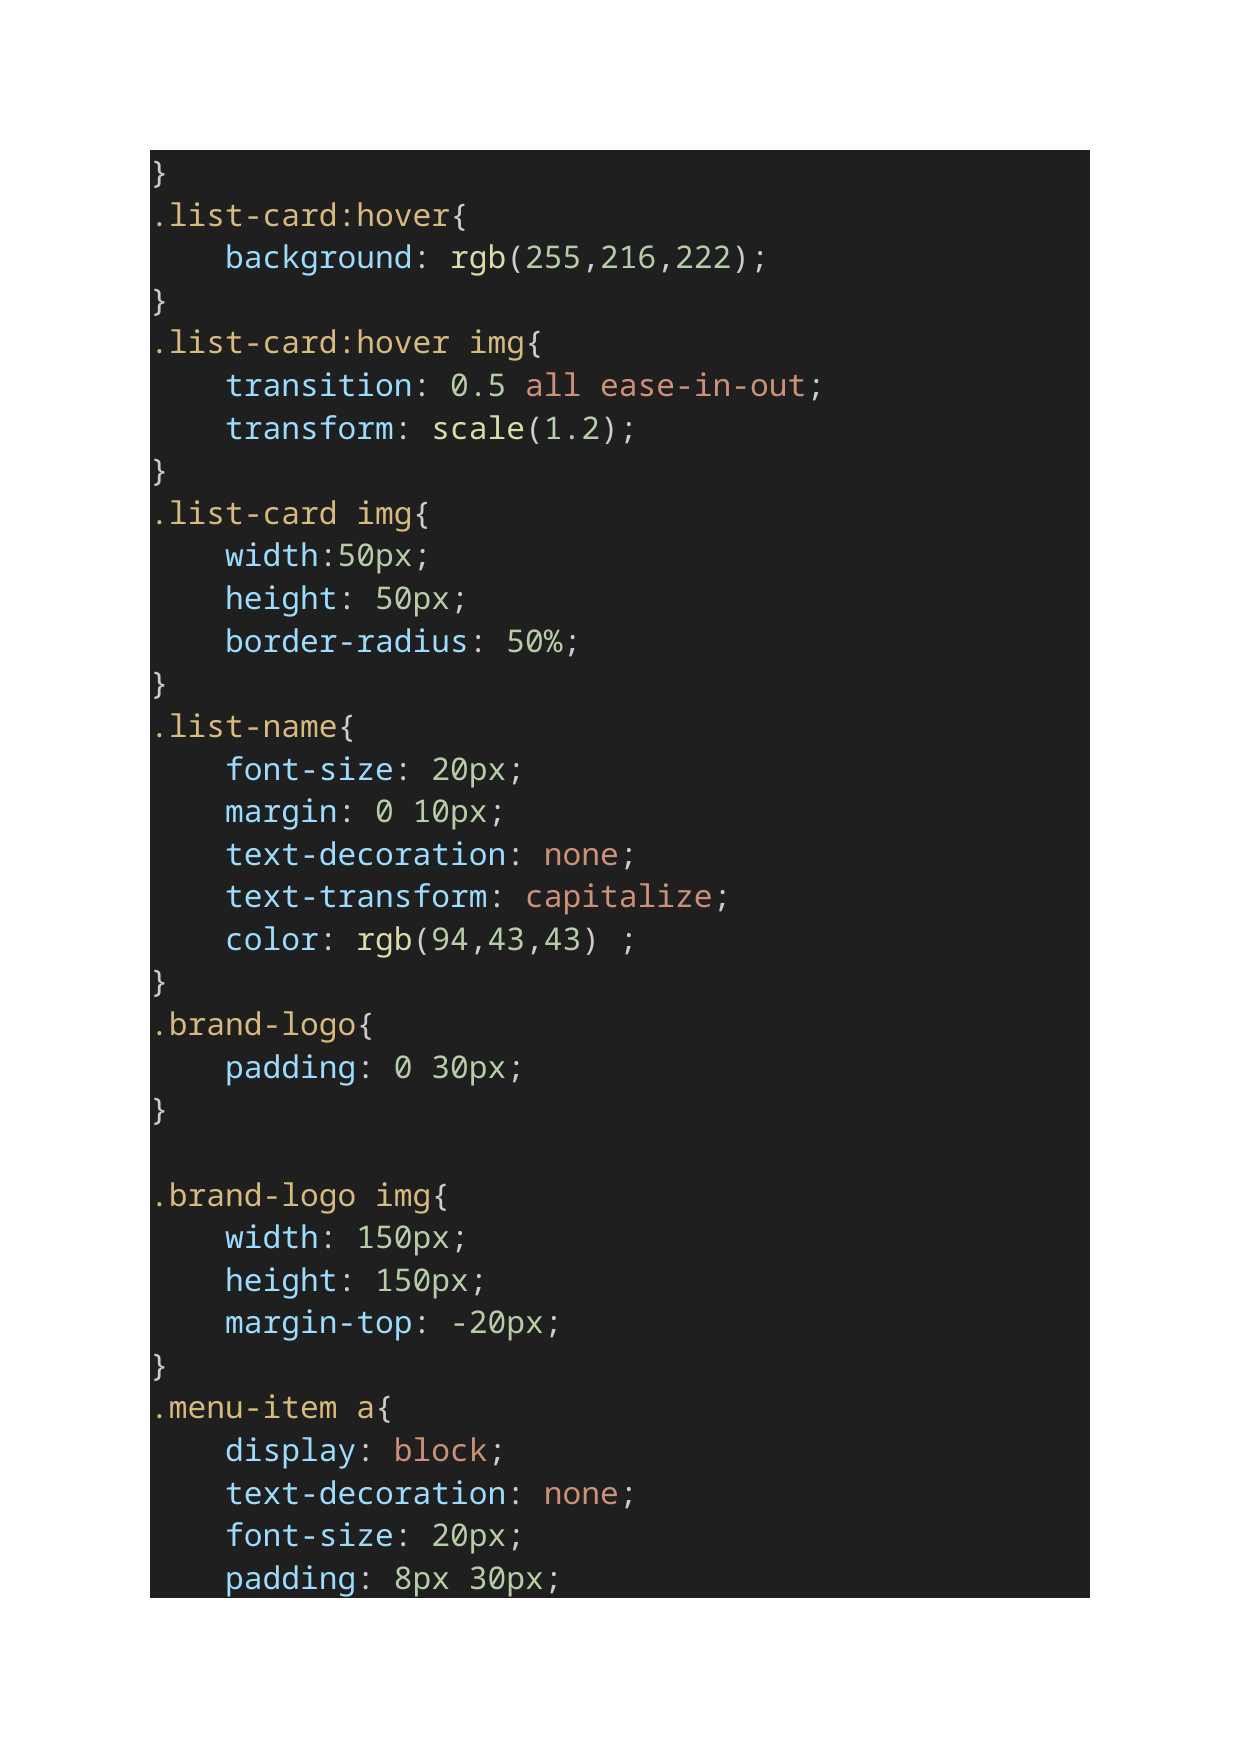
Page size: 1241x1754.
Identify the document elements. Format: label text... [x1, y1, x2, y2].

text } [150, 959, 1090, 1002]
text padding: 8px 30px; [150, 1556, 1090, 1598]
text } [150, 278, 1090, 320]
text .list-name{ [150, 704, 1090, 746]
text margin-top: -20px; [150, 1300, 1090, 1343]
text .menu-item a{ [150, 1386, 1090, 1428]
text border-radius: 50%; [150, 619, 1090, 661]
text width:50px; [150, 533, 1090, 576]
text text-decoration: none; [150, 832, 1090, 874]
text .list-card img{ [150, 491, 1090, 533]
text height: 50px; [150, 576, 1090, 619]
text transform: scale(1.2); [150, 406, 1090, 448]
text text-transform: capitalize; [150, 874, 1090, 917]
text .list-card:hover img{ [150, 320, 1090, 363]
text color: rgb(94,43,43) ; [150, 917, 1090, 959]
text } [150, 1087, 1090, 1130]
text height: 150px; [150, 1258, 1090, 1300]
text } [150, 448, 1090, 491]
text font-size: 20px; [150, 746, 1090, 789]
text text-decoration: none; [150, 1471, 1090, 1513]
text .list-card:hover{ [150, 193, 1090, 235]
text width: 150px; [150, 1215, 1090, 1258]
text .brand-logo{ [150, 1002, 1090, 1045]
text background: rgb(255,216,222); [150, 235, 1090, 278]
text font-size: 20px; [150, 1513, 1090, 1556]
text transition: 0.5 all ease-in-out; [150, 363, 1090, 406]
text .brand-logo img{ [150, 1172, 1090, 1215]
text display: block; [150, 1428, 1090, 1471]
text } [150, 1343, 1090, 1386]
text } [150, 661, 1090, 704]
text } [150, 150, 1090, 193]
text padding: 0 30px; [150, 1045, 1090, 1087]
text margin: 0 10px; [150, 789, 1090, 832]
